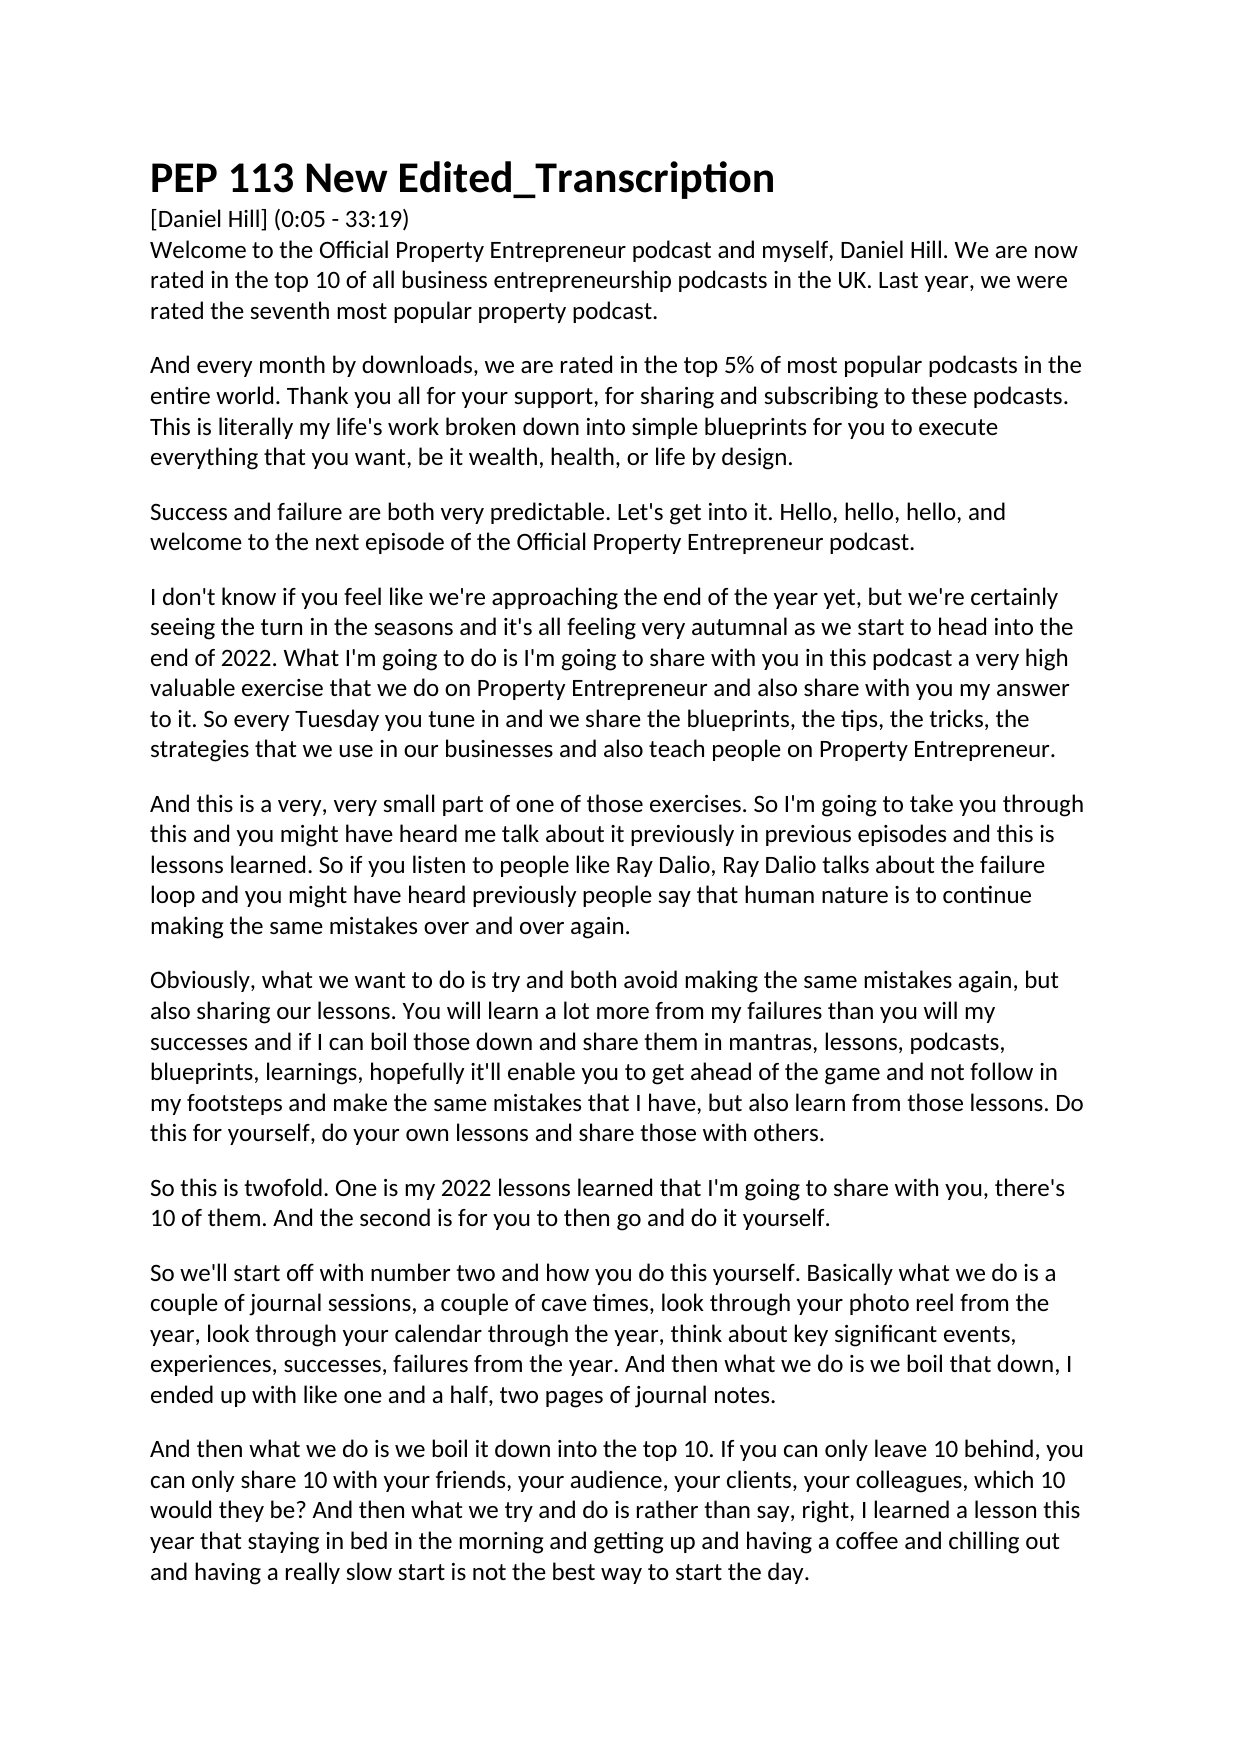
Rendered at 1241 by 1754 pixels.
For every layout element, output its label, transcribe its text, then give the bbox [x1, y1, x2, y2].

text And every month by downloads, we are rated in the top 5% of most popular podcasts in the entire world. Thank you all for your support, for sharing and subscribing to these podcasts. This is literally my life's work broken down into simple blueprints for you to execute everything that you want, be it wealth, health, or life by design. [150, 349, 1090, 472]
text Welcome to the Official Property Entrepreneur podcast and myself, Daniel Hill. We are now rated in the top 10 of all business entrepreneurship podcasts in the UK. Last year, we were rated the seventh most popular property podcast. [150, 234, 1090, 326]
text So we'll start off with number two and how you do this yourself. Basically what we do is a couple of journal sessions, a couple of cave times, look through your photo reel from the year, look through your calendar through the year, think about key significant events, experiences, successes, failures from the year. And then what we do is we boil that down, I ended up with like one and a half, two pages of journal notes. [150, 1257, 1090, 1409]
text [Daniel Hill] (0:05 - 33:19) [150, 203, 1090, 234]
text So this is twofold. One is my 2022 lessons learned that I'm going to share with you, there's 10 of them. And the second is for you to then go and do it yourself. [150, 1172, 1090, 1233]
text And then what we do is we boil it down into the top 10. If you can only leave 10 behind, you can only share 10 with your friends, your audience, your clients, your colleagues, which 10 would they be? And then what we try and do is rather than say, right, I learned a lesson this year that staying in bed in the morning and getting up and having a coffee and chilling out and having a really slow start is not the best way to start the day. [150, 1434, 1090, 1586]
text I don't know if you feel like we're approaching the end of the year yet, but we're certainly seeing the turn in the seasons and it's all feeling very autumnal as we start to head into the end of 2022. What I'm going to do is I'm going to share with you in this podcast a very high valuable exercise that we do on Property Entrepreneur and also share with you my answer to it. So every Tuesday you tune in and we share the blueprints, the tips, the tricks, the strategies that we use in our businesses and also teach people on Property Entrepreneur. [150, 581, 1090, 764]
text PEP 113 New Edited_Transcription [150, 150, 1090, 203]
text And this is a very, very small part of one of those exercises. So I'm going to take you through this and you might have heard me talk about it previously in previous episodes and this is lessons learned. So if you listen to people like Ray Dalio, Ray Dalio talks about the failure loop and you might have heard previously people say that human nature is to continue making the same mistakes over and over again. [150, 788, 1090, 941]
text Success and failure are both very predictable. Let's get into it. Hello, hello, hello, and welcome to the next episode of the Official Property Entrepreneur podcast. [150, 496, 1090, 557]
text Obviously, what we want to do is try and both avoid making the same mistakes again, but also sharing our lessons. You will learn a lot more from my failures than you will my successes and if I can boil those down and share them in mantras, lessons, podcasts, blueprints, learnings, hopefully it'll enable you to get ahead of the game and not follow in my footsteps and make the same mistakes that I have, but also learn from those lessons. Do this for yourself, do your own lessons and share those with others. [150, 965, 1090, 1148]
